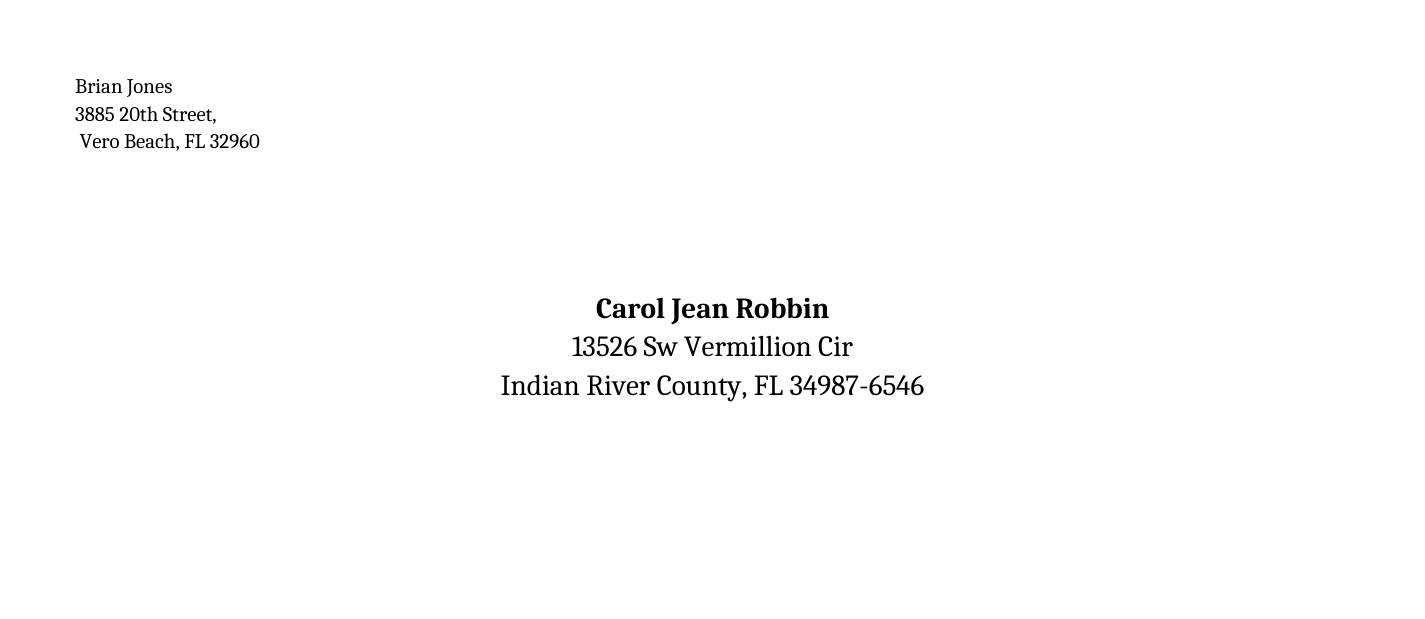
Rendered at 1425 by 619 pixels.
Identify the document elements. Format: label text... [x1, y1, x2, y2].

text Carol Jean Robbin 13526 Sw Vermillion Cir Indian River County, FL 34987-6546 [75, 292, 1350, 402]
text Brian Jones 3885 20th Street, Vero Beach, FL 32960 [75, 75, 1350, 154]
